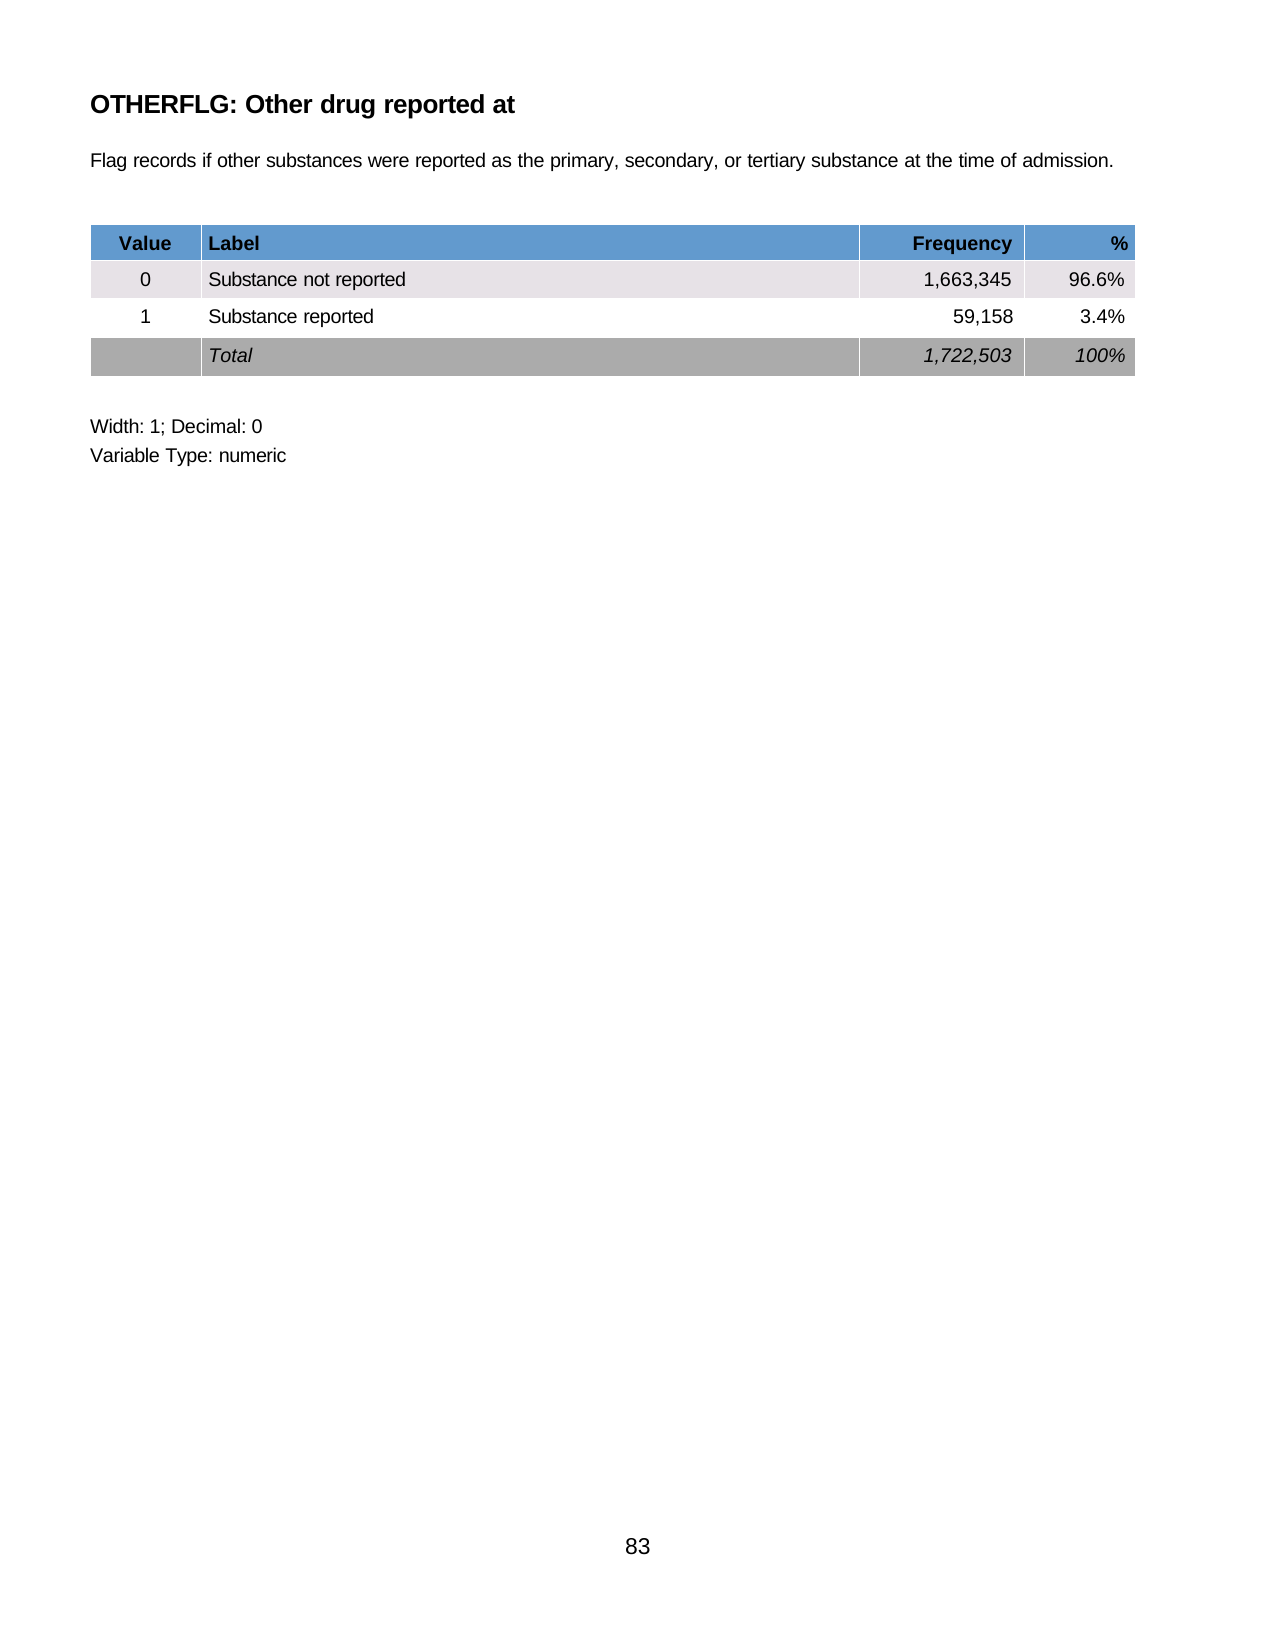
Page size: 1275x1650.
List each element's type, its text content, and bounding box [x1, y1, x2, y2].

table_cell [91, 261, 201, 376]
text Flag records if other substances were reported as the primary, secondary, or tertiary substance at the time of admission. [90, 149, 1175, 171]
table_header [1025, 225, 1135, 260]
text Width: 1; Decimal: 0 Variable Type: numeric [90, 414, 329, 467]
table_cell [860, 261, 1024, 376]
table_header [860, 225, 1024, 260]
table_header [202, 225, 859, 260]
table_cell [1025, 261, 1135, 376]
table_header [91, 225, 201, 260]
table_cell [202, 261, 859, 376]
